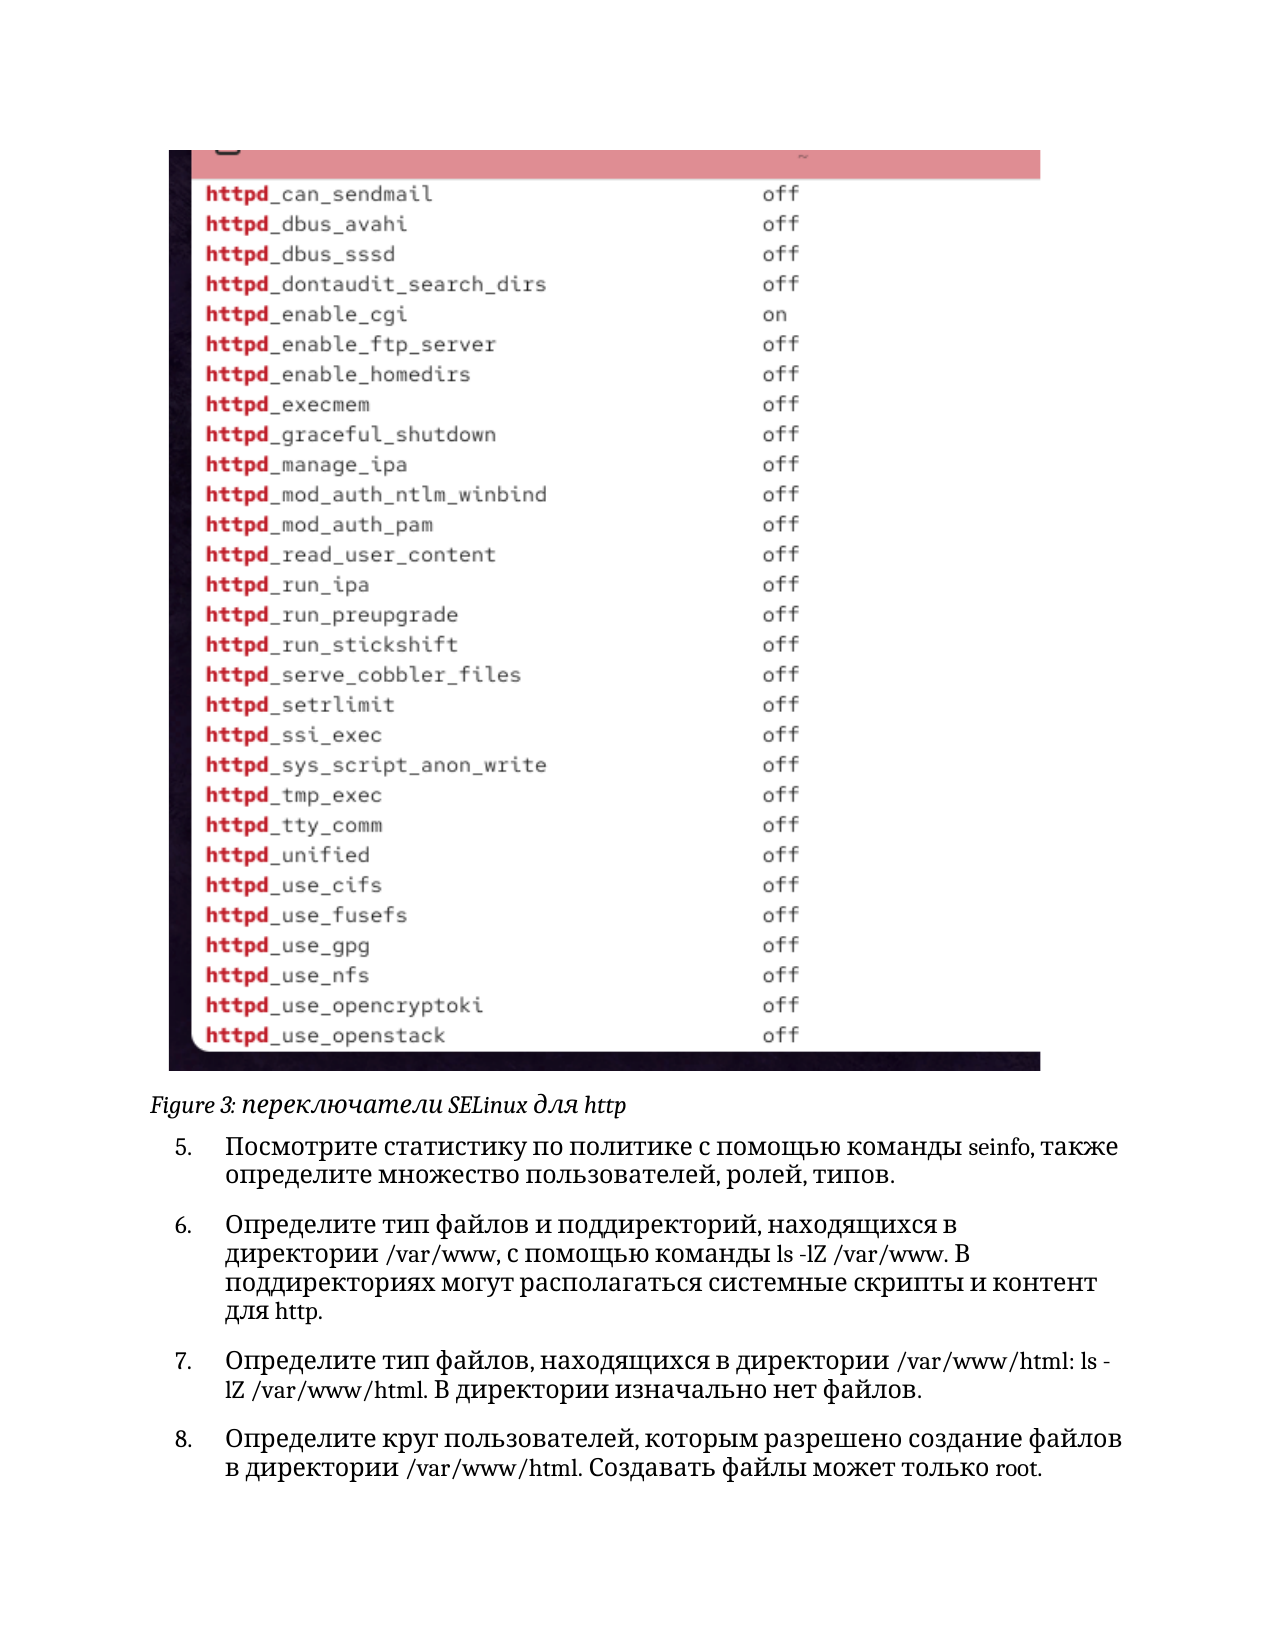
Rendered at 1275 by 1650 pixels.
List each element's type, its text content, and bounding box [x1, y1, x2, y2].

list Посмотрите статистику по политике с помощью команды seinfo, также определите множество пользователей, ролей, типов. [175, 1133, 1125, 1190]
text Figure 3: переключатели SELinux для http [150, 1091, 1125, 1120]
picture [168, 150, 1041, 1071]
list Определите круг пользователей, которым разрешено создание файлов в директории /var/www/html. Создавать файлы может только root. [175, 1425, 1125, 1483]
list Определите тип файлов, находящихся в директории /var/www/html: ls -lZ /var/www/html. В директории изначально нет файлов. [175, 1347, 1125, 1404]
list Определите тип файлов и поддиректорий, находящихся в директории /var/www, с помощью команды ls -lZ /var/www. В поддиректориях могут располагаться системные скрипты и контент для http. [175, 1211, 1125, 1326]
